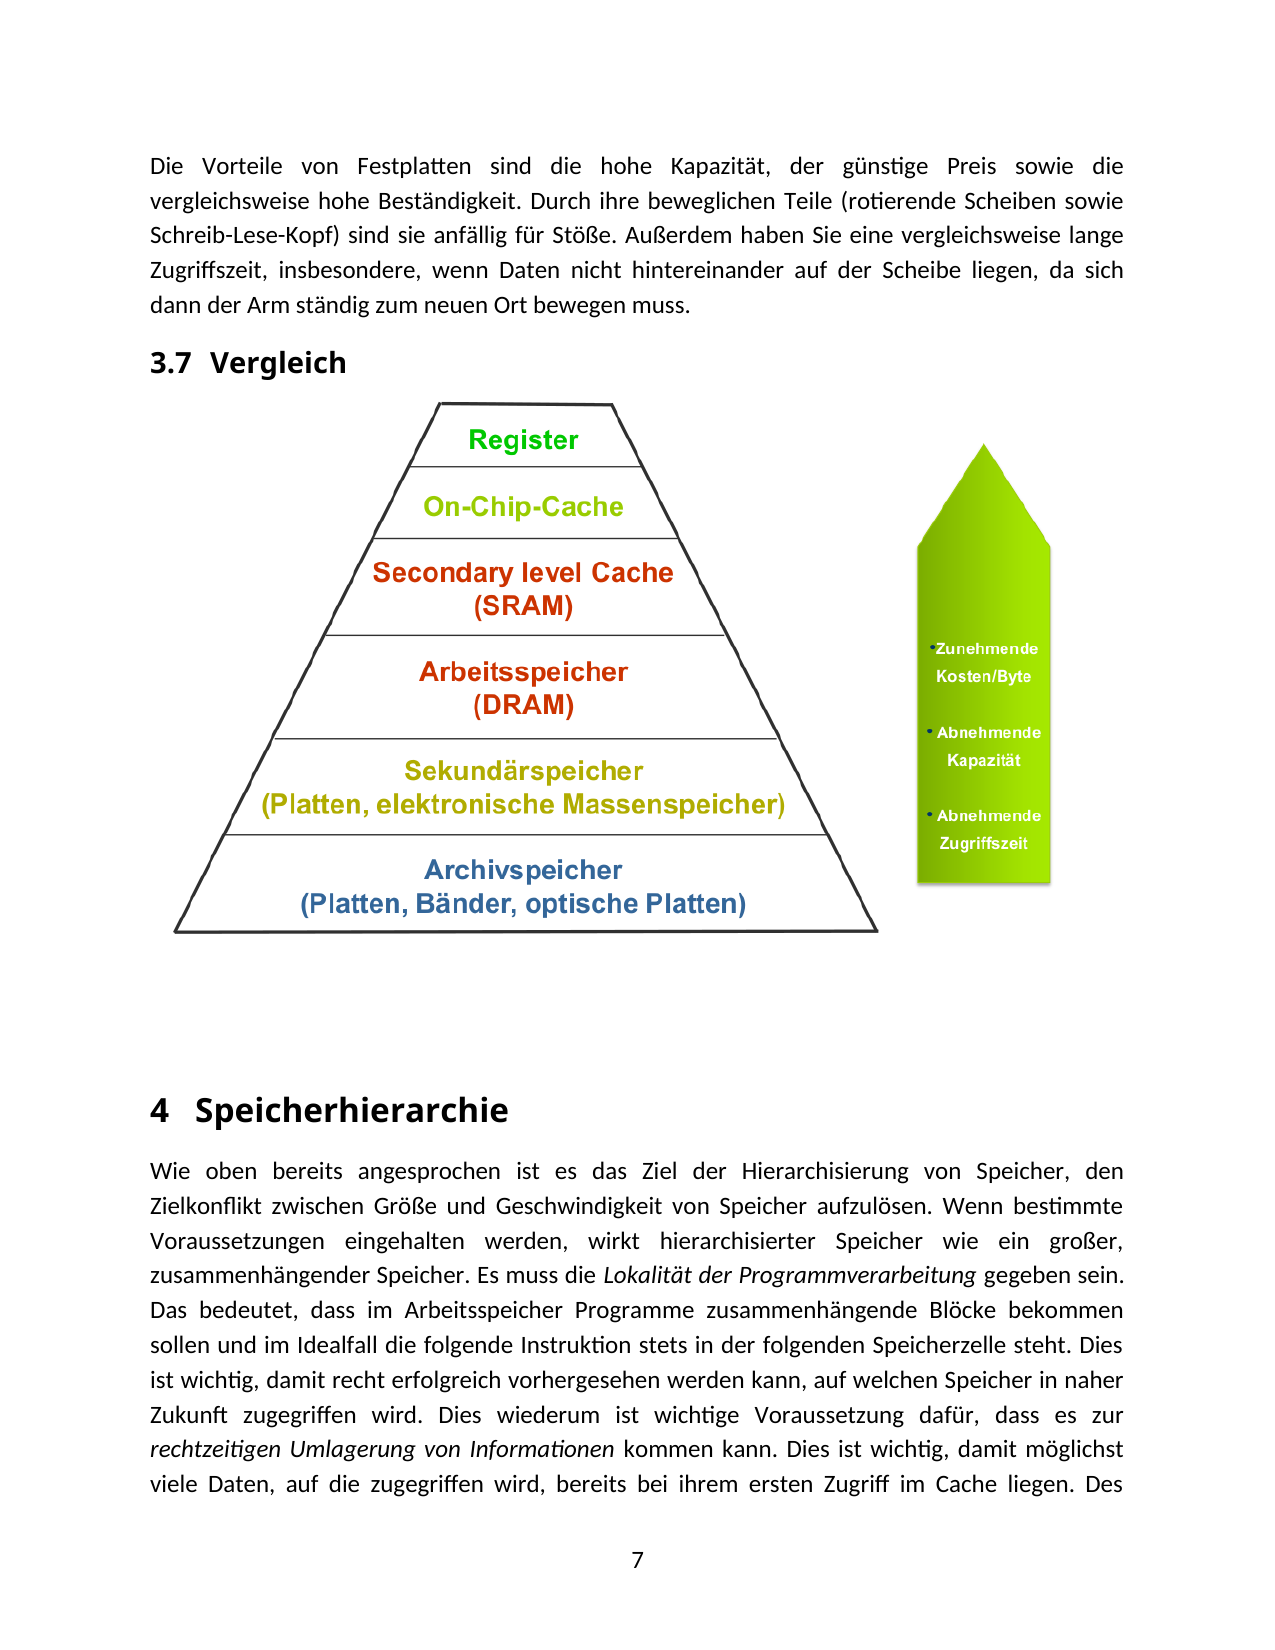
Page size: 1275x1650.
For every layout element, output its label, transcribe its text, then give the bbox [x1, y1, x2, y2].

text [150, 1155, 1125, 1499]
subtitle Speicherhierarchie [150, 1087, 1125, 1133]
subtitle Vergleich [150, 343, 1125, 382]
picture [150, 397, 1125, 938]
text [150, 150, 1125, 320]
